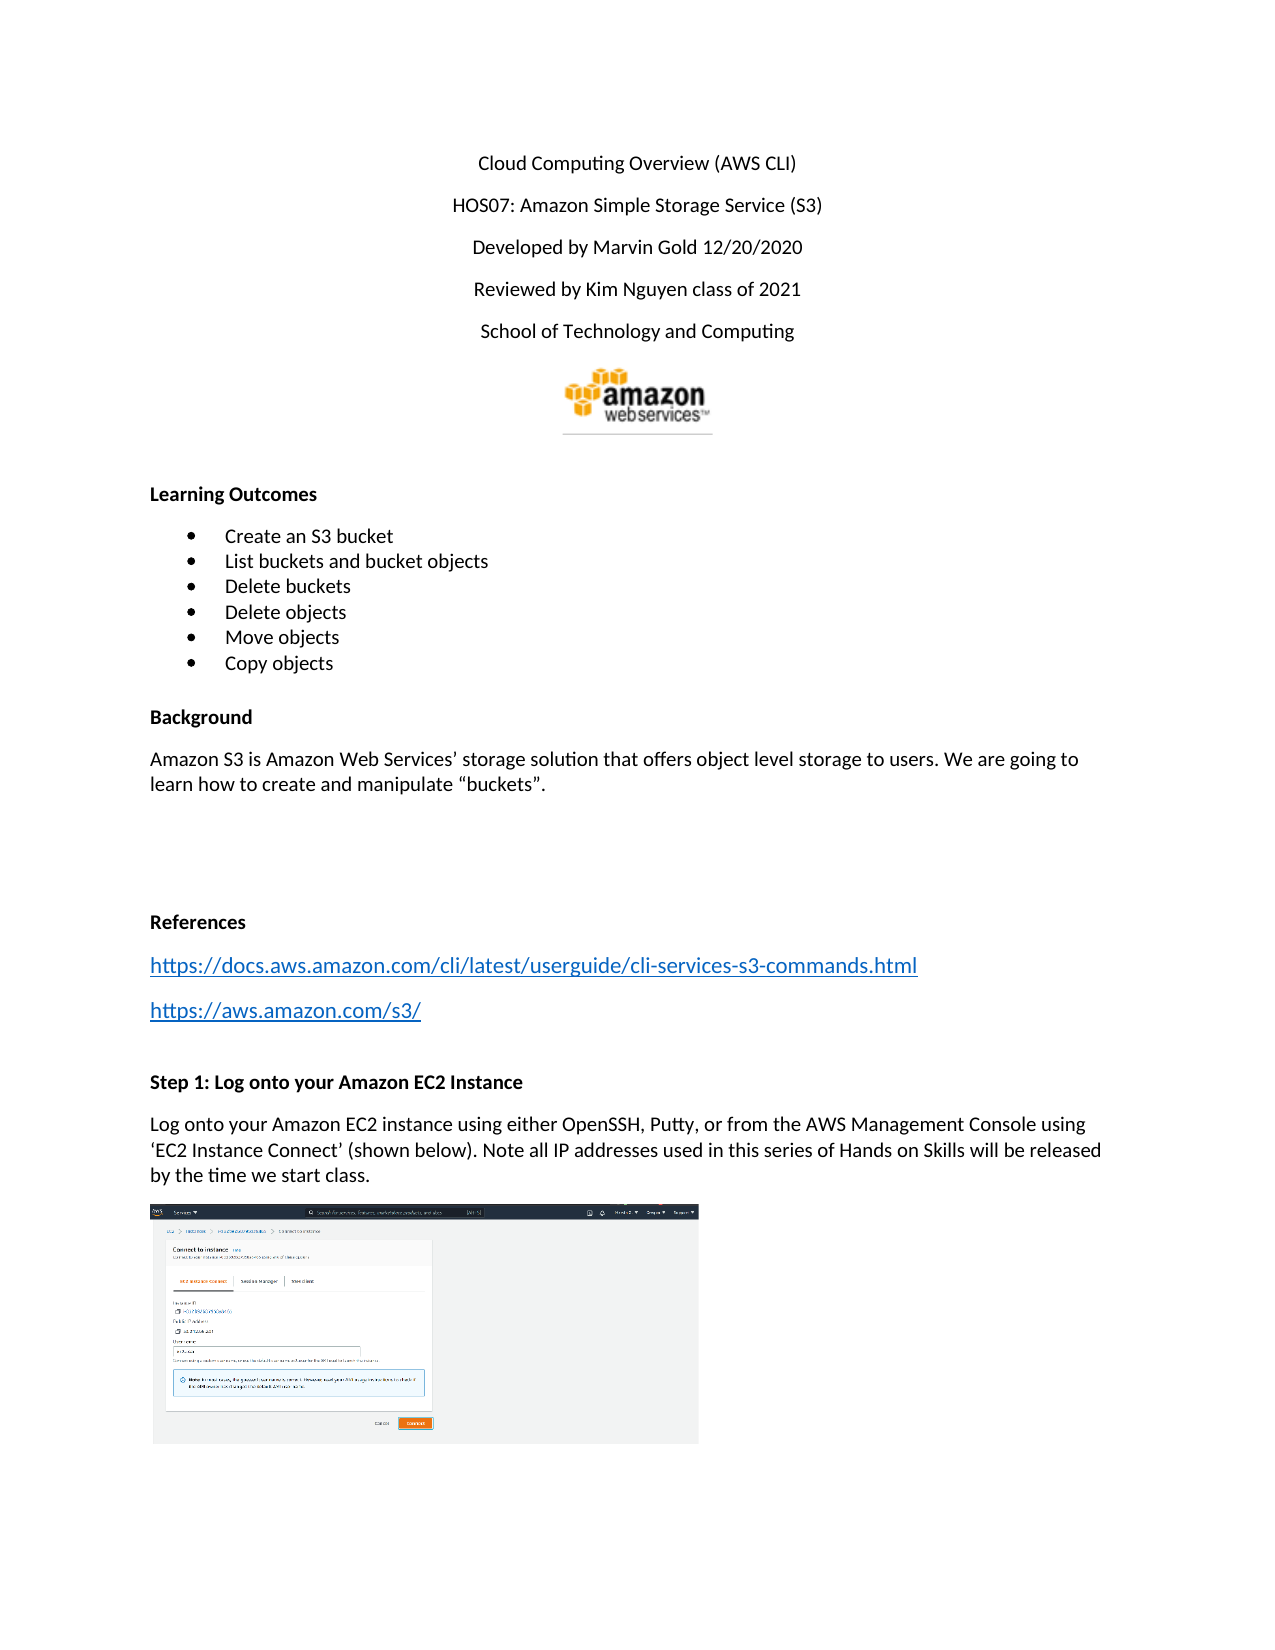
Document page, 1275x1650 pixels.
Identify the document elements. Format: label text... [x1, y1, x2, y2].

picture [562, 360, 713, 436]
text Background [150, 704, 1125, 729]
list Create an S3 bucket [187, 523, 1125, 548]
list Delete objects [187, 599, 1125, 624]
text Log onto your Amazon EC2 instance using either OpenSSH, Putty, or from the AWS Management Console using ‘EC2 Instance Connect’ (shown below). Note all IP addresses used in this series of Hands on Skills will be released by the time we start class. [150, 1112, 1125, 1188]
text HOS07: Amazon Simple Storage Service (S3) [150, 192, 1125, 217]
list Copy objects [187, 650, 1125, 675]
text School of Technology and Computing [150, 318, 1125, 344]
text Amazon S3 is Amazon Web Services’ storage solution that offers object level storage to users. We are going to learn how to create and manipulate “buckets”. [150, 746, 1125, 797]
text Step 1: Log onto your Amazon EC2 Instance [150, 1069, 1125, 1095]
list List buckets and bucket objects [187, 548, 1125, 574]
text Developed by Marvin Gold 12/20/2020 [150, 234, 1125, 259]
text Learning Outcomes [150, 481, 1125, 506]
text Reviewed by Kim Nguyen class of 2021 [150, 276, 1125, 302]
text References [150, 909, 1125, 935]
text https://docs.aws.amazon.com/cli/latest/userguide/cli-services-s3-commands.html [150, 951, 1125, 979]
picture [150, 1204, 699, 1444]
text https://aws.amazon.com/s3/ [150, 996, 1125, 1024]
text Cloud Computing Overview (AWS CLI) [150, 150, 1125, 175]
list Delete buckets [187, 574, 1125, 599]
list Move objects [187, 624, 1125, 650]
